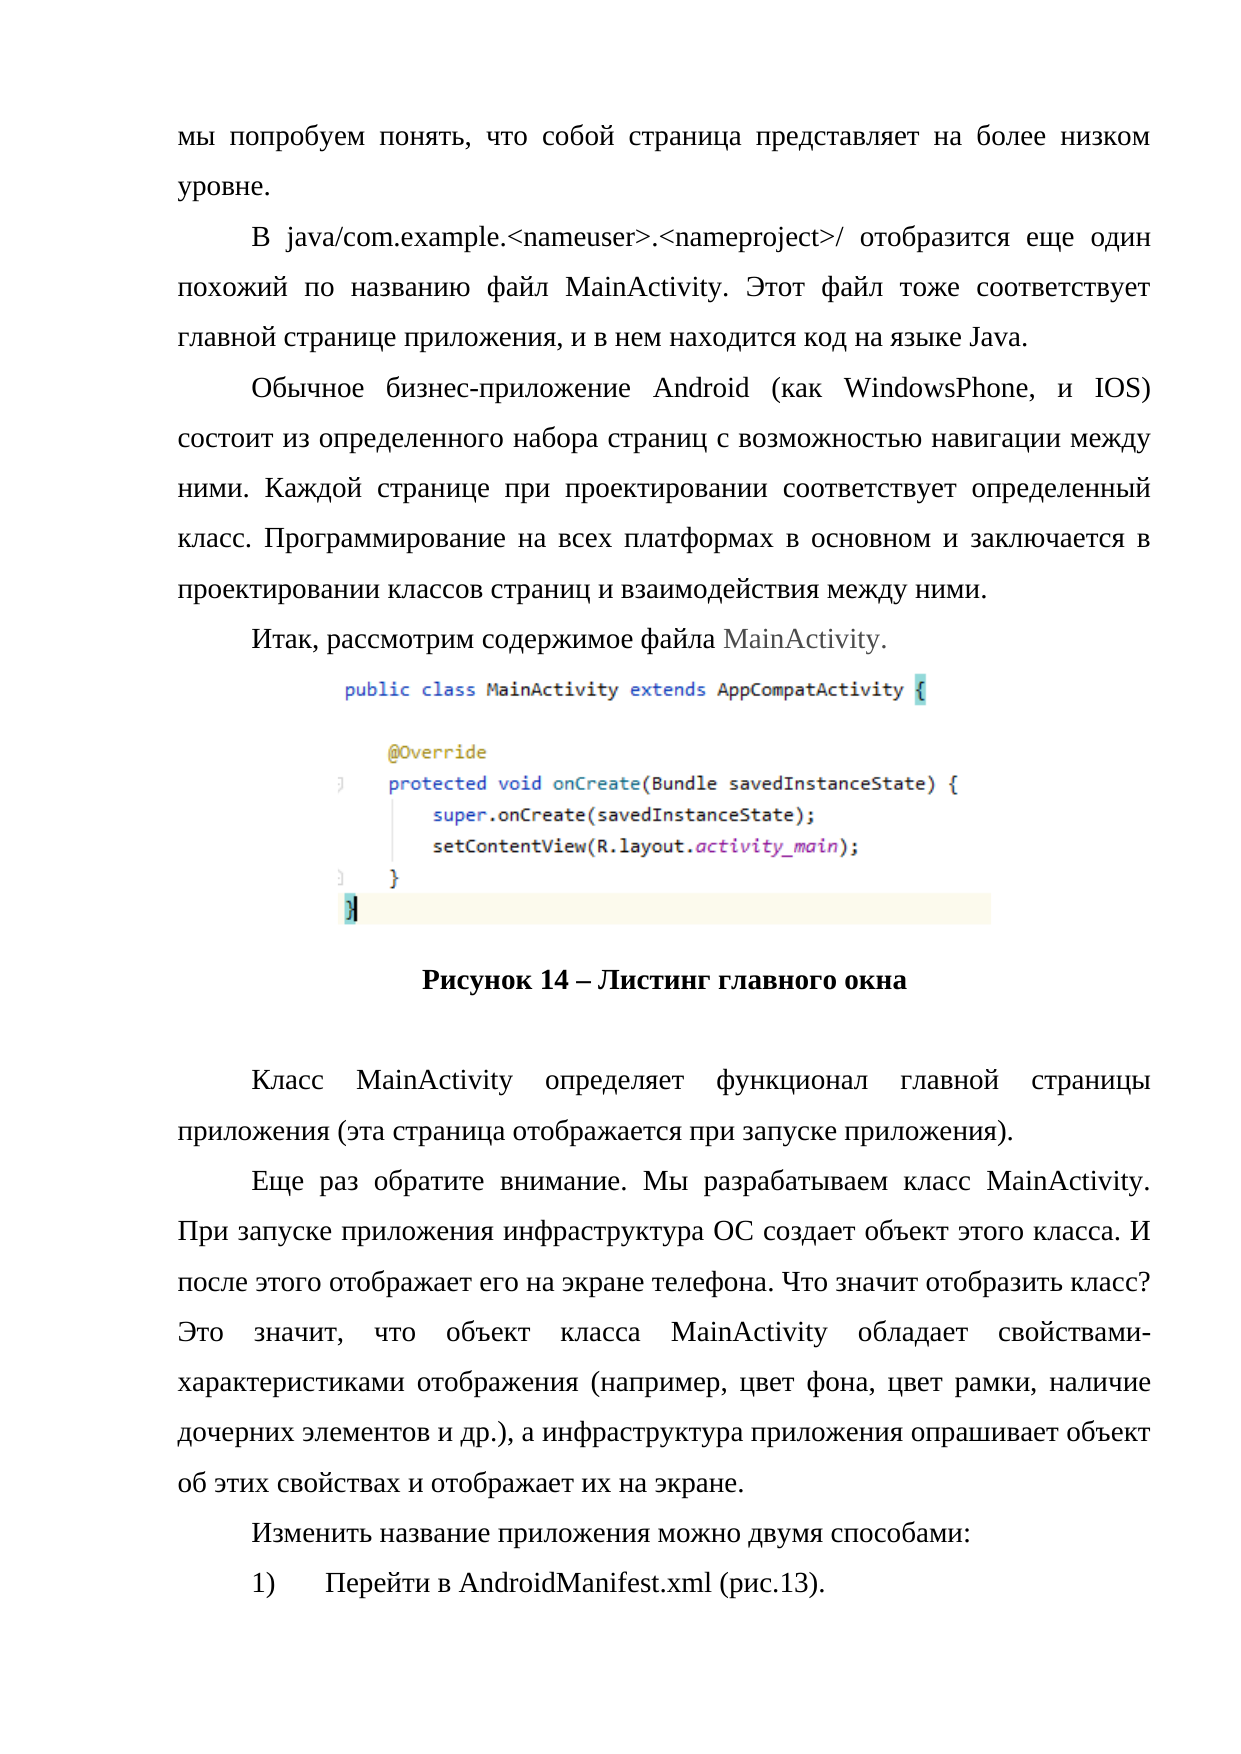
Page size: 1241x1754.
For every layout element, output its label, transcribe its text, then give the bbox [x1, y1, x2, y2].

list Перейти в AndroidManifest.xml (рис.13). [177, 1566, 1152, 1599]
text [177, 118, 1152, 202]
text Изменить название приложения можно двумя способами: [177, 1515, 1152, 1549]
text Обычное бизнес-приложение Android (как WindowsPhone, и IOS) состоит из определенного набора страниц с возможностью навигации между ними. Каждой странице при проектировании соответствует определенный класс. Программирование на всех платформах в основном и заключается в проектировании классов страниц и взаимодействия между ними. [177, 370, 1152, 604]
text Рисунок 14 – Листинг главного окна [177, 962, 1152, 995]
text Итак, рассмотрим содержимое файла MainActivity. [177, 621, 1152, 655]
picture [337, 671, 992, 945]
text Еще раз обратите внимание. Мы разрабатываем класс MainActivity. При запуске приложения инфраструктура ОС создает объект этого класса. И после этого отображает его на экране телефона. Что значит отобразить класс? Это значит, что объект класса MainActivity обладает свойствами-характеристиками отображения (например, цвет фона, цвет рамки, наличие дочерних элементов и др.), а инфраструктура приложения опрашивает объект об этих свойствах и отображает их на экране. [177, 1163, 1152, 1498]
text В java/com.example.<nameuser>.<nameproject>/ отобразится еще один похожий по названию файл MainActivity. Этот файл тоже соответствует главной странице приложения, и в нем находится код на языке Java. [177, 219, 1152, 353]
text Класс MainActivity определяет функционал главной страницы приложения (эта страница отображается при запуске приложения). [177, 1062, 1152, 1146]
